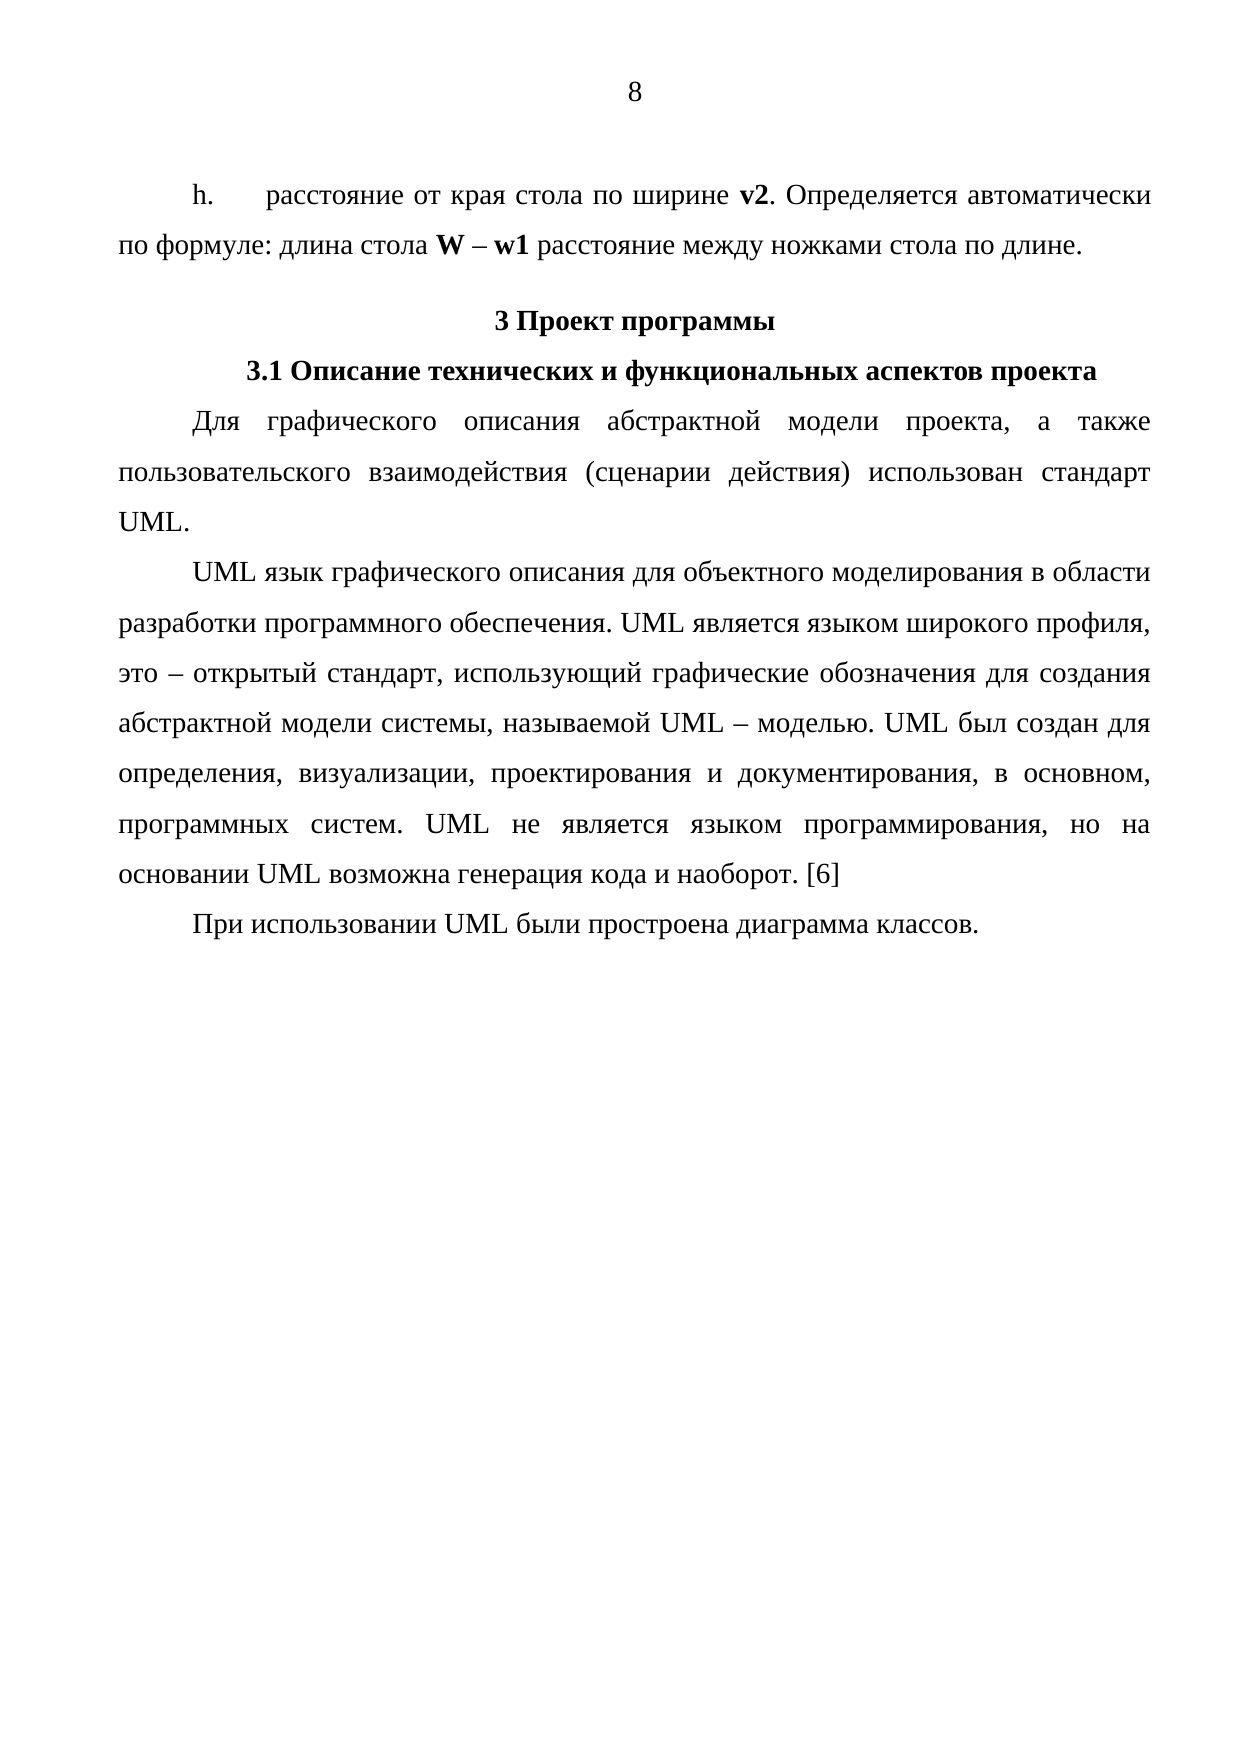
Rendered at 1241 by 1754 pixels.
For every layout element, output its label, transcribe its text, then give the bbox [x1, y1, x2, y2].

text UML язык графического описания для объектного моделирования в области разработки программного обеспечения. UML является языком широкого профиля, это – открытый стандарт, использующий графические обозначения для создания абстрактной модели системы, называемой UML – моделью. UML был создан для определения, визуализации, проектирования и документирования, в основном, программных систем. UML не является языком программирования, но на основании UML возможна генерация кода и наоборот. [6] [118, 554, 1152, 890]
subtitle 3 Проект программы [118, 303, 1152, 336]
text При использовании UML были простроена диаграмма классов. [118, 907, 1152, 940]
text Для графического описания абстрактной модели проекта, а также пользовательского взаимодействия (сценарии действия) использован стандарт UML. [118, 403, 1152, 538]
subtitle 3.1 Описание технических и функциональных аспектов проекта [118, 353, 1152, 387]
list расстояние от края стола по ширине v2. Определяется автоматически по формуле: длина стола W – w1 расстояние между ножками стола по длине. [118, 177, 1152, 261]
